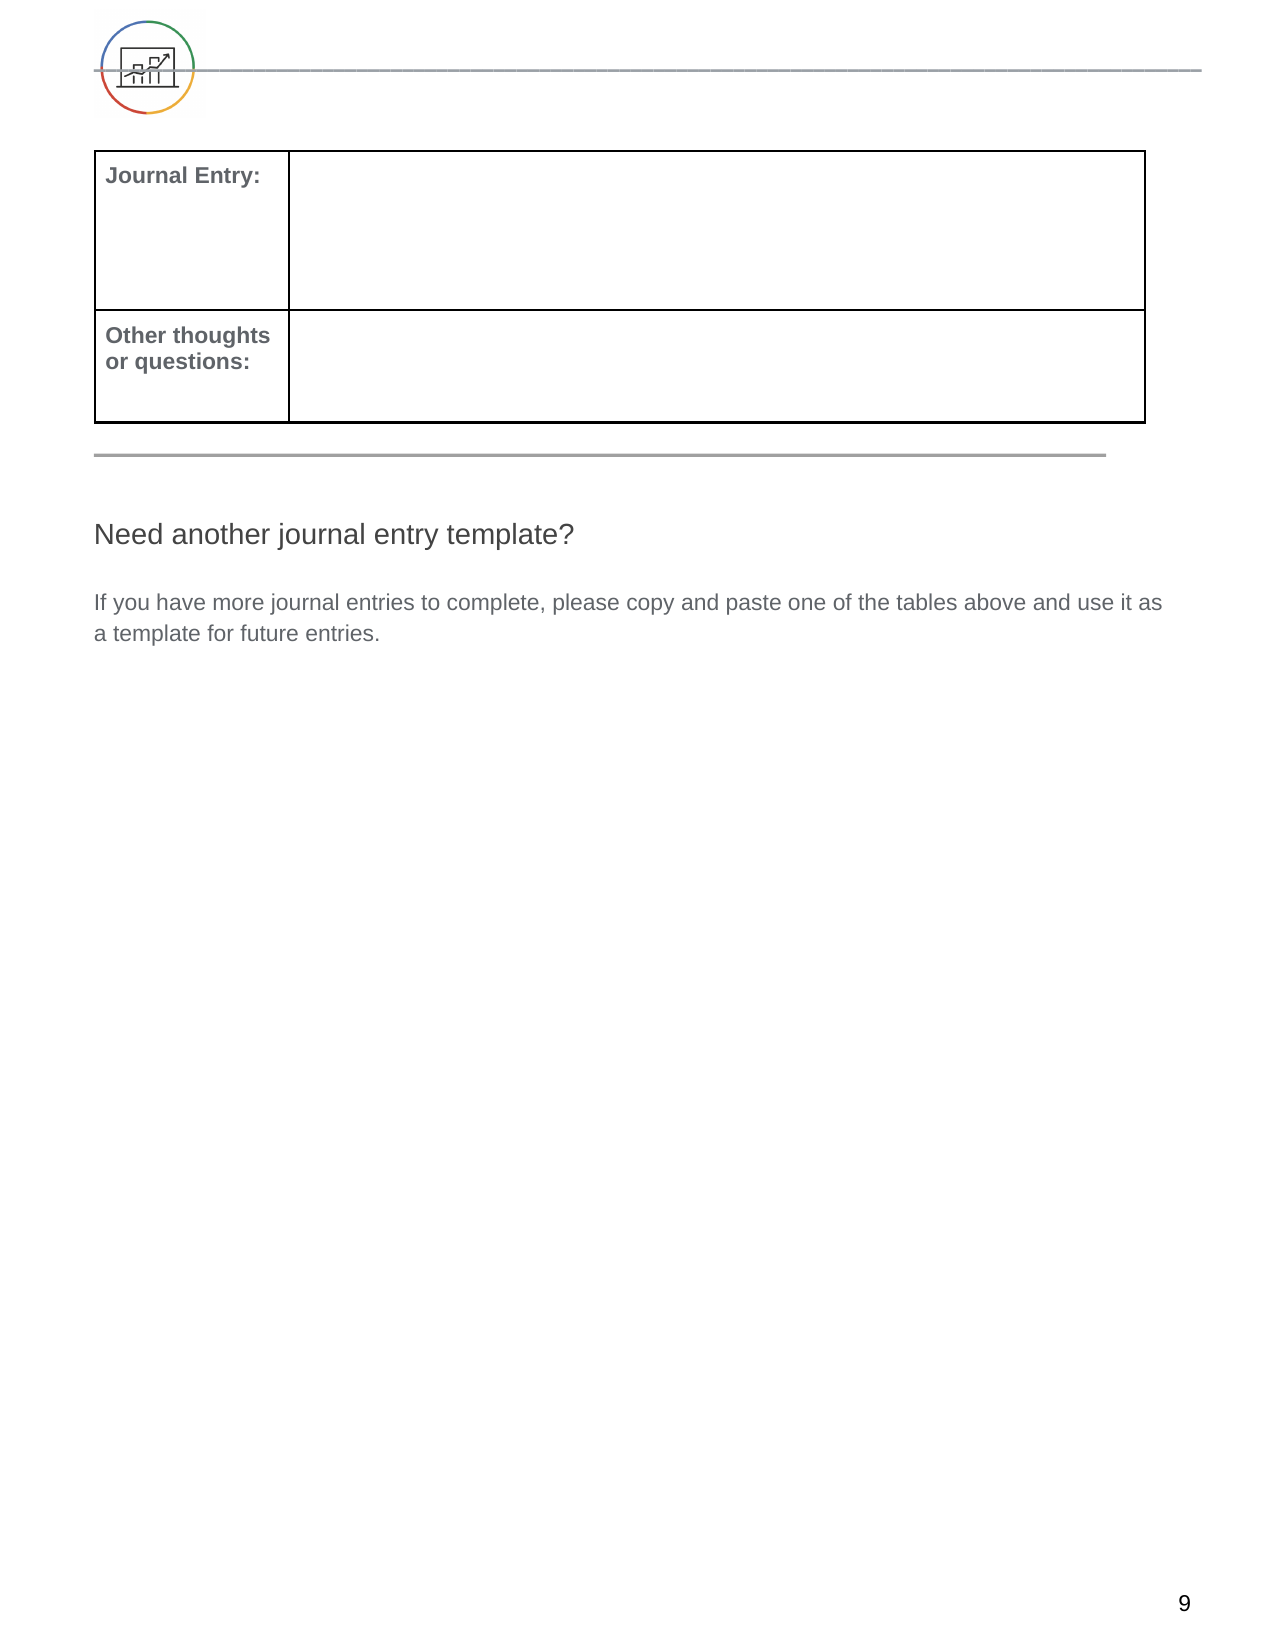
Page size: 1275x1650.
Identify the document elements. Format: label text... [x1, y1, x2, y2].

picture [93, 9, 206, 118]
table_cell [290, 311, 1144, 421]
text If you have more journal entries to complete, please copy and paste one of the tables above and use it as a template for future entries. [94, 589, 1181, 646]
table_cell Other thoughts or questions: [96, 311, 288, 421]
table_cell [290, 152, 1144, 309]
table_cell Journal Entry: [96, 152, 288, 309]
subtitle Need another journal entry template? [94, 517, 1181, 551]
